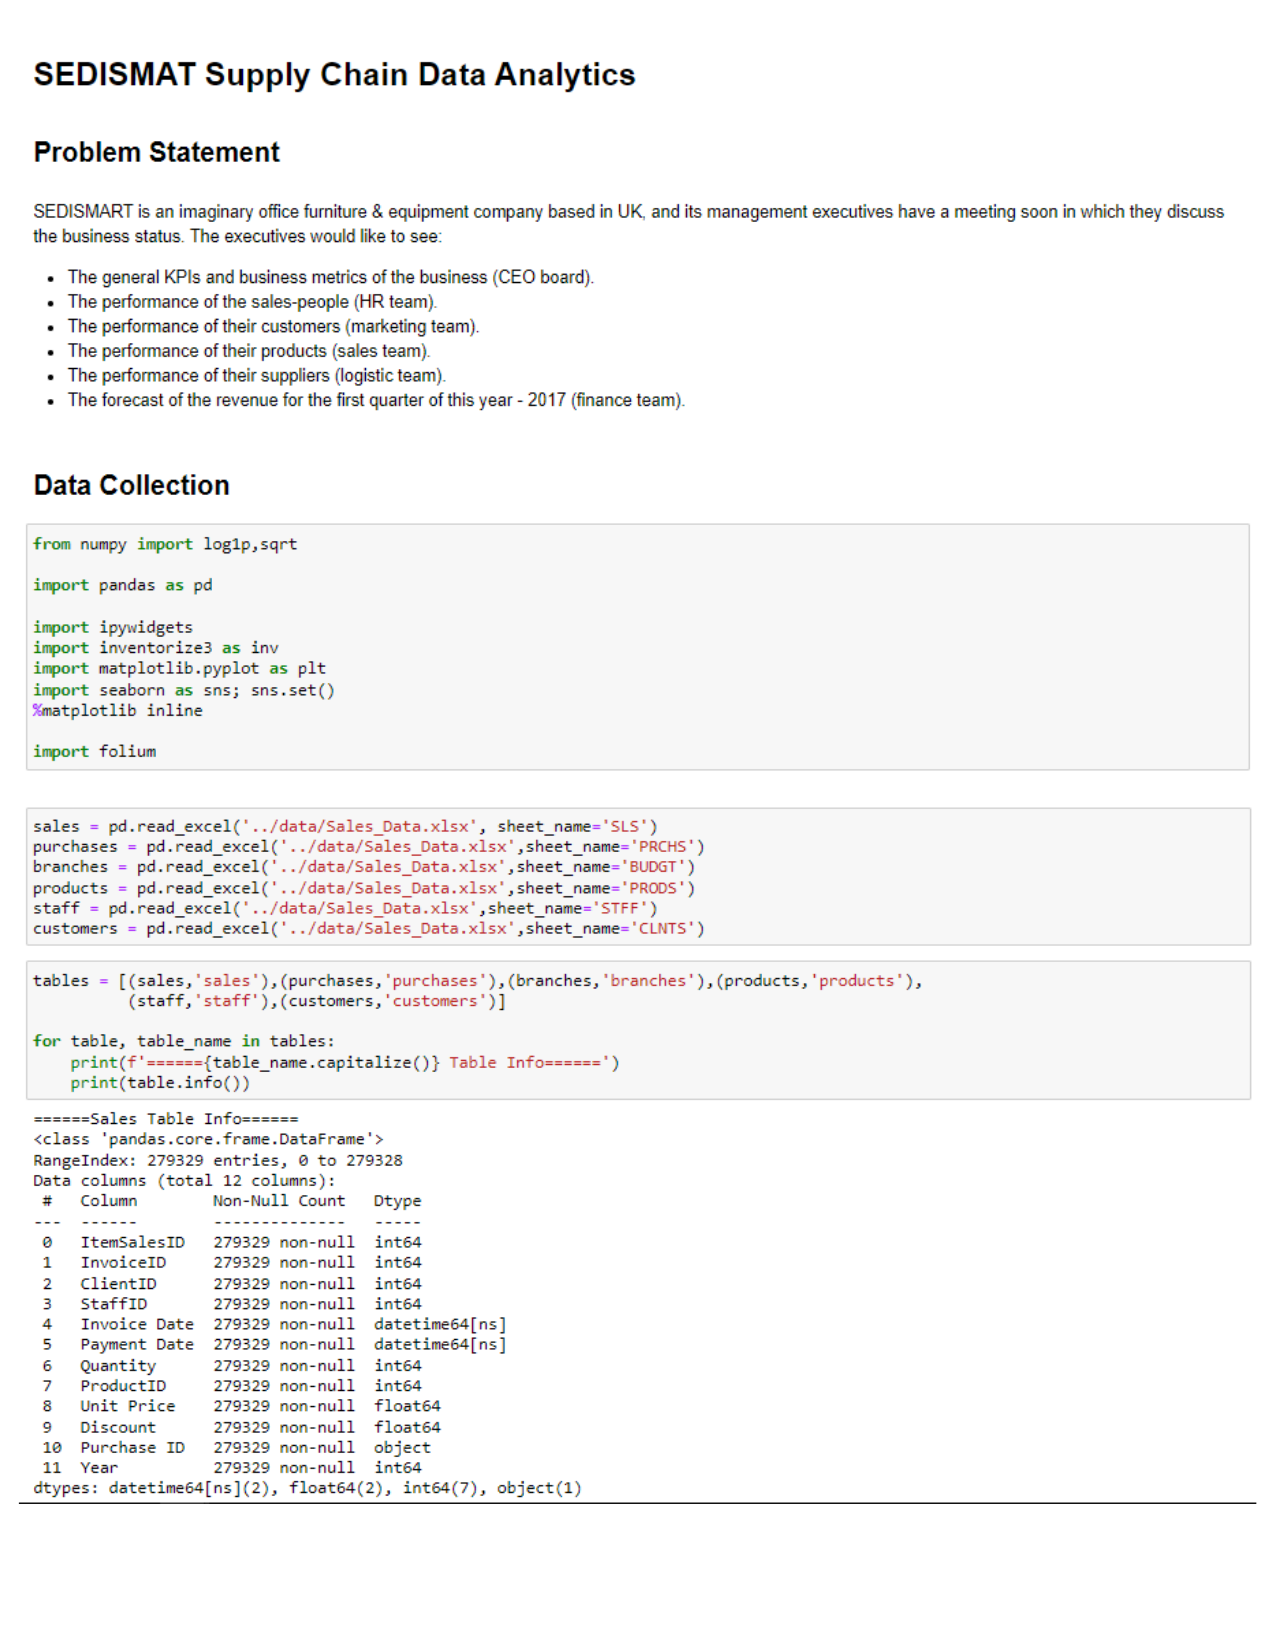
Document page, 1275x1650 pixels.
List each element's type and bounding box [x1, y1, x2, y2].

picture [18, 9, 1257, 783]
picture [18, 801, 1257, 1504]
